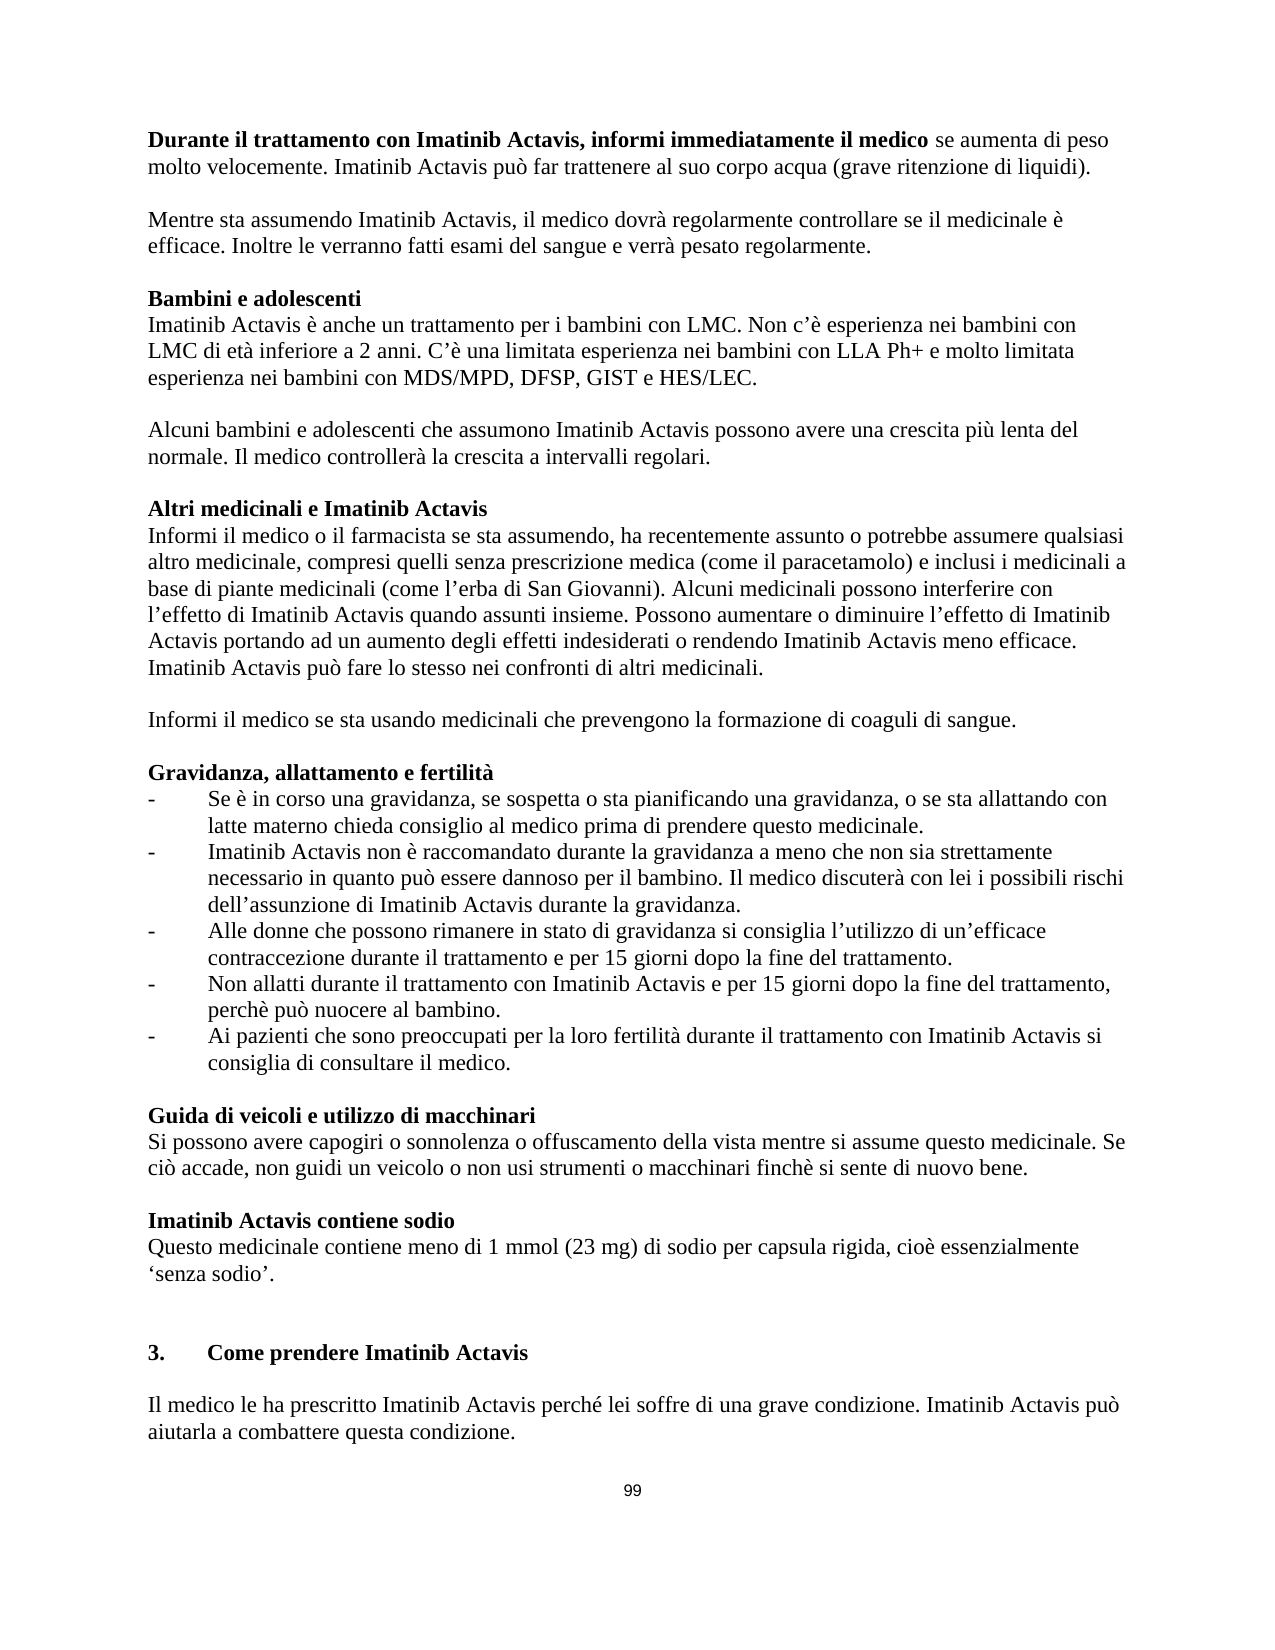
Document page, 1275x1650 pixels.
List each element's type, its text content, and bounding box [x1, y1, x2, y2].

list Imatinib Actavis non è raccomandato durante la gravidanza a meno che non sia strettamente necessario in quanto può essere dannoso per il bambino. Il medico discuterà con lei i possibili rischi dell’assunzione di Imatinib Actavis durante la gravidanza. [148, 838, 1127, 917]
list Gravidanza, allattamento e fertilità [148, 759, 1127, 785]
list Si possono avere capogiri o sonnolenza o offuscamento della vista mentre si assume questo medicinale. Se ciò accade, non guidi un veicolo o non usi strumenti o macchinari finchè si sente di nuovo bene. [148, 1128, 1130, 1181]
list Non allatti durante il trattamento con Imatinib Actavis e per 15 giorni dopo la fine del trattamento, perchè può nuocere al bambino. [148, 970, 1127, 1023]
list Mentre sta assumendo Imatinib Actavis, il medico dovrà regolarmente controllare se il medicinale è efficace. Inoltre le verranno fatti esami del sangue e verrà pesato regolarmente. [148, 206, 1127, 258]
list Bambini e adolescenti [148, 285, 1127, 311]
list Durante il trattamento con Imatinib Actavis, informi immediatamente il medico se aumenta di peso molto velocemente. Imatinib Actavis può far trattenere al suo corpo acqua (grave ritenzione di liquidi). [148, 127, 1127, 179]
text Il medico le ha prescritto Imatinib Actavis perché lei soffre di una grave condizione. Imatinib Actavis può aiutarla a combattere questa condizione. [148, 1392, 1127, 1444]
text Imatinib Actavis è anche un trattamento per i bambini con LMC. Non c’è esperienza nei bambini con LMC di età inferiore a 2 anni. C’è una limitata esperienza nei bambini con LLA Ph+ e molto limitata esperienza nei bambini con MDS/MPD, DFSP, GIST e HES/LEC. [148, 311, 1127, 390]
list Se è in corso una gravidanza, se sospetta o sta pianificando una gravidanza, o se sta allattando con latte materno chieda consiglio al medico prima di prendere questo medicinale. [148, 785, 1127, 838]
text Alcuni bambini e adolescenti che assumono Imatinib Actavis possono avere una crescita più lenta del normale. Il medico controllerà la crescita a intervalli regolari. [148, 416, 1127, 469]
text Imatinib Actavis contiene sodio [148, 1207, 1127, 1233]
list Questo medicinale contiene meno di 1 mmol (23 mg) di sodio per capsula rigida, cioè essenzialmente ‘senza sodio’. [148, 1233, 1130, 1286]
list Informi il medico o il farmacista se sta assumendo, ha recentemente assunto o potrebbe assumere qualsiasi altro medicinale, compresi quelli senza prescrizione medica (come il paracetamolo) e inclusi i medicinali a base di piante medicinali (come l’erba di San Giovanni). Alcuni medicinali possono interferire con l’effetto di Imatinib Actavis quando assunti insieme. Possono aumentare o diminuire l’effetto di Imatinib Actavis portando ad un aumento degli effetti indesiderati o rendendo Imatinib Actavis meno efficace. Imatinib Actavis può fare lo stesso nei confronti di altri medicinali. [148, 522, 1127, 680]
list Ai pazienti che sono preoccupati per la loro fertilità durante il trattamento con Imatinib Actavis si consiglia di consultare il medico. [148, 1023, 1127, 1075]
list Alle donne che possono rimanere in stato di gravidanza si consiglia l’utilizzo di un’efficace contraccezione durante il trattamento e per 15 giorni dopo la fine del trattamento. [148, 917, 1127, 970]
list Informi il medico se sta usando medicinali che prevengono la formazione di coaguli di sangue. [148, 706, 1127, 733]
text 3. Come prendere Imatinib Actavis [148, 1339, 1127, 1365]
list Guida di veicoli e utilizzo di macchinari [148, 1102, 1127, 1128]
list Altri medicinali e Imatinib Actavis [148, 496, 1127, 522]
